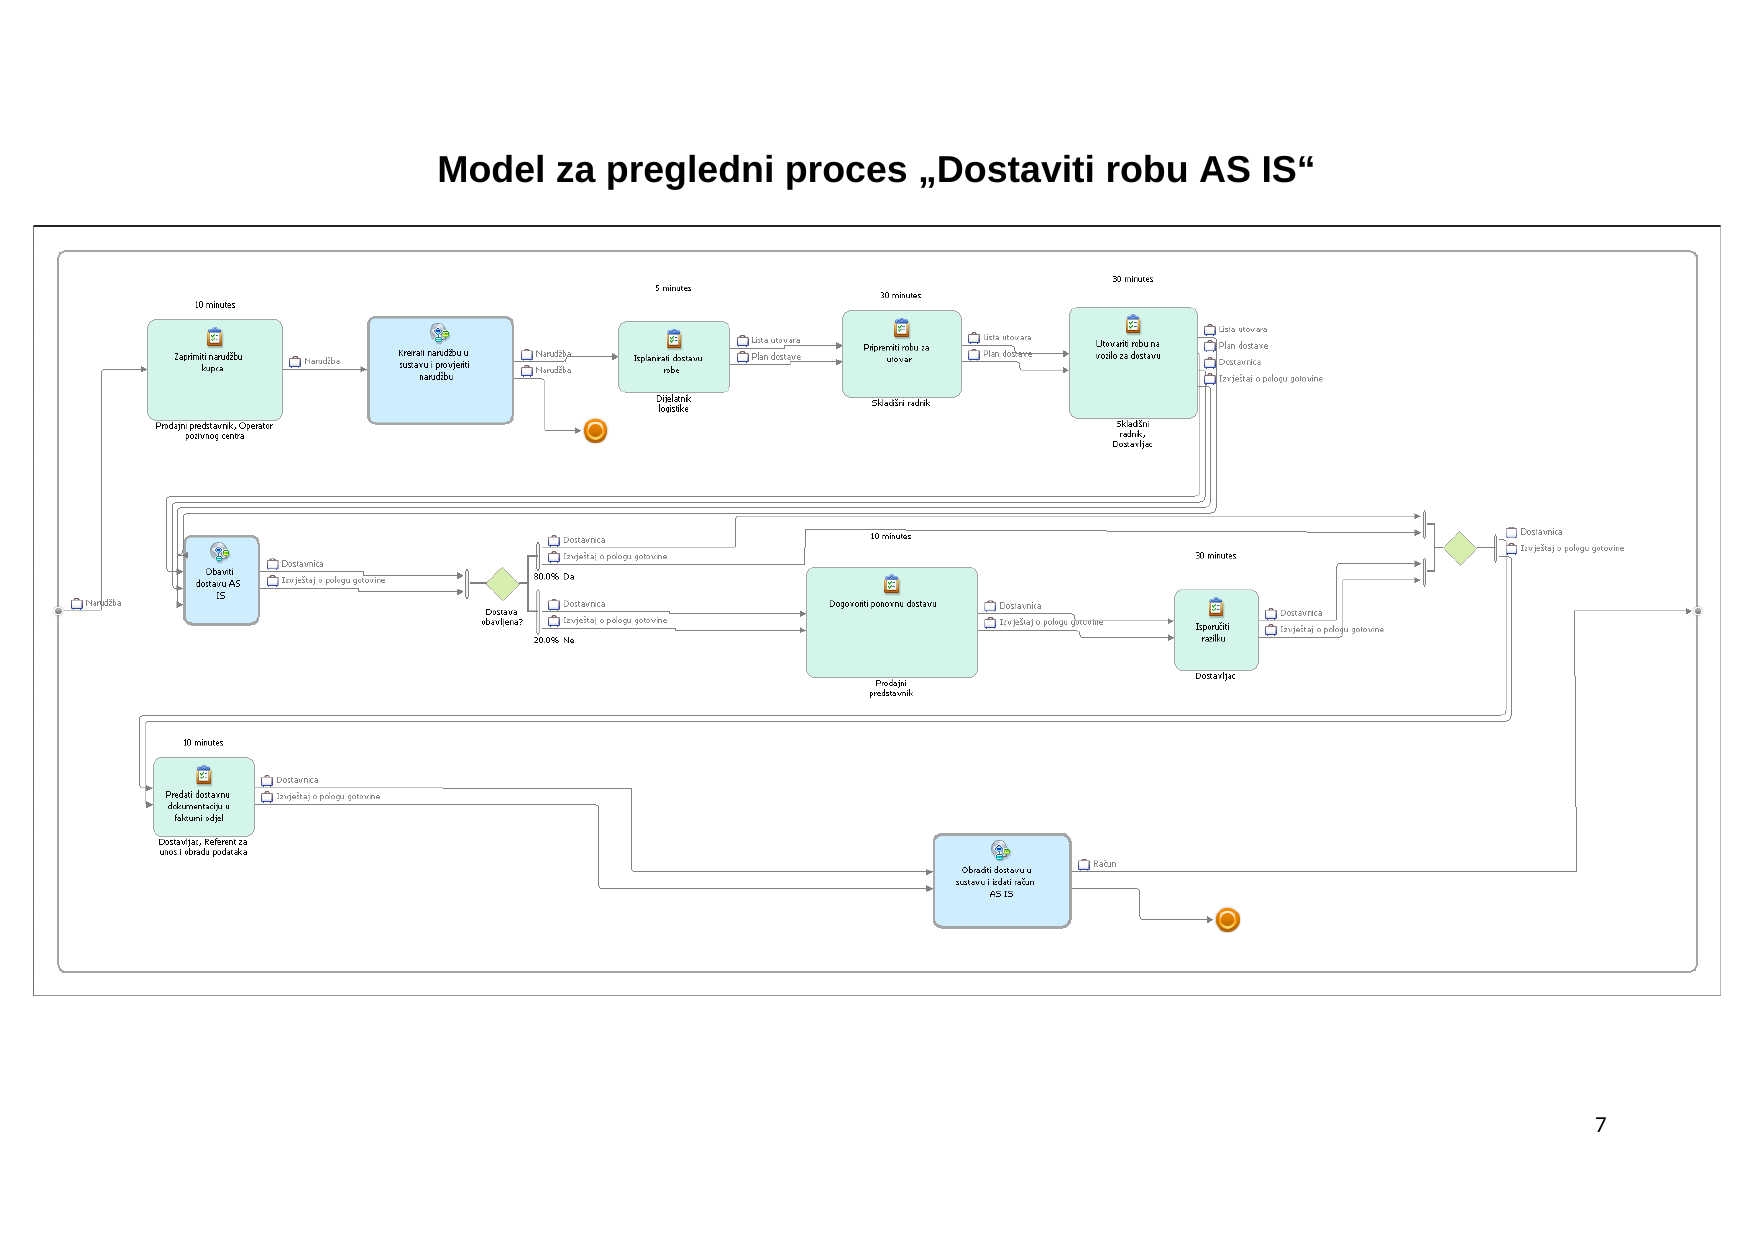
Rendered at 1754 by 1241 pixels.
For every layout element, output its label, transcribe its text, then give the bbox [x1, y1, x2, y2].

subtitle Model za pregledni proces „Dostaviti robu AS IS“ [148, 148, 1606, 191]
picture [33, 225, 1721, 996]
